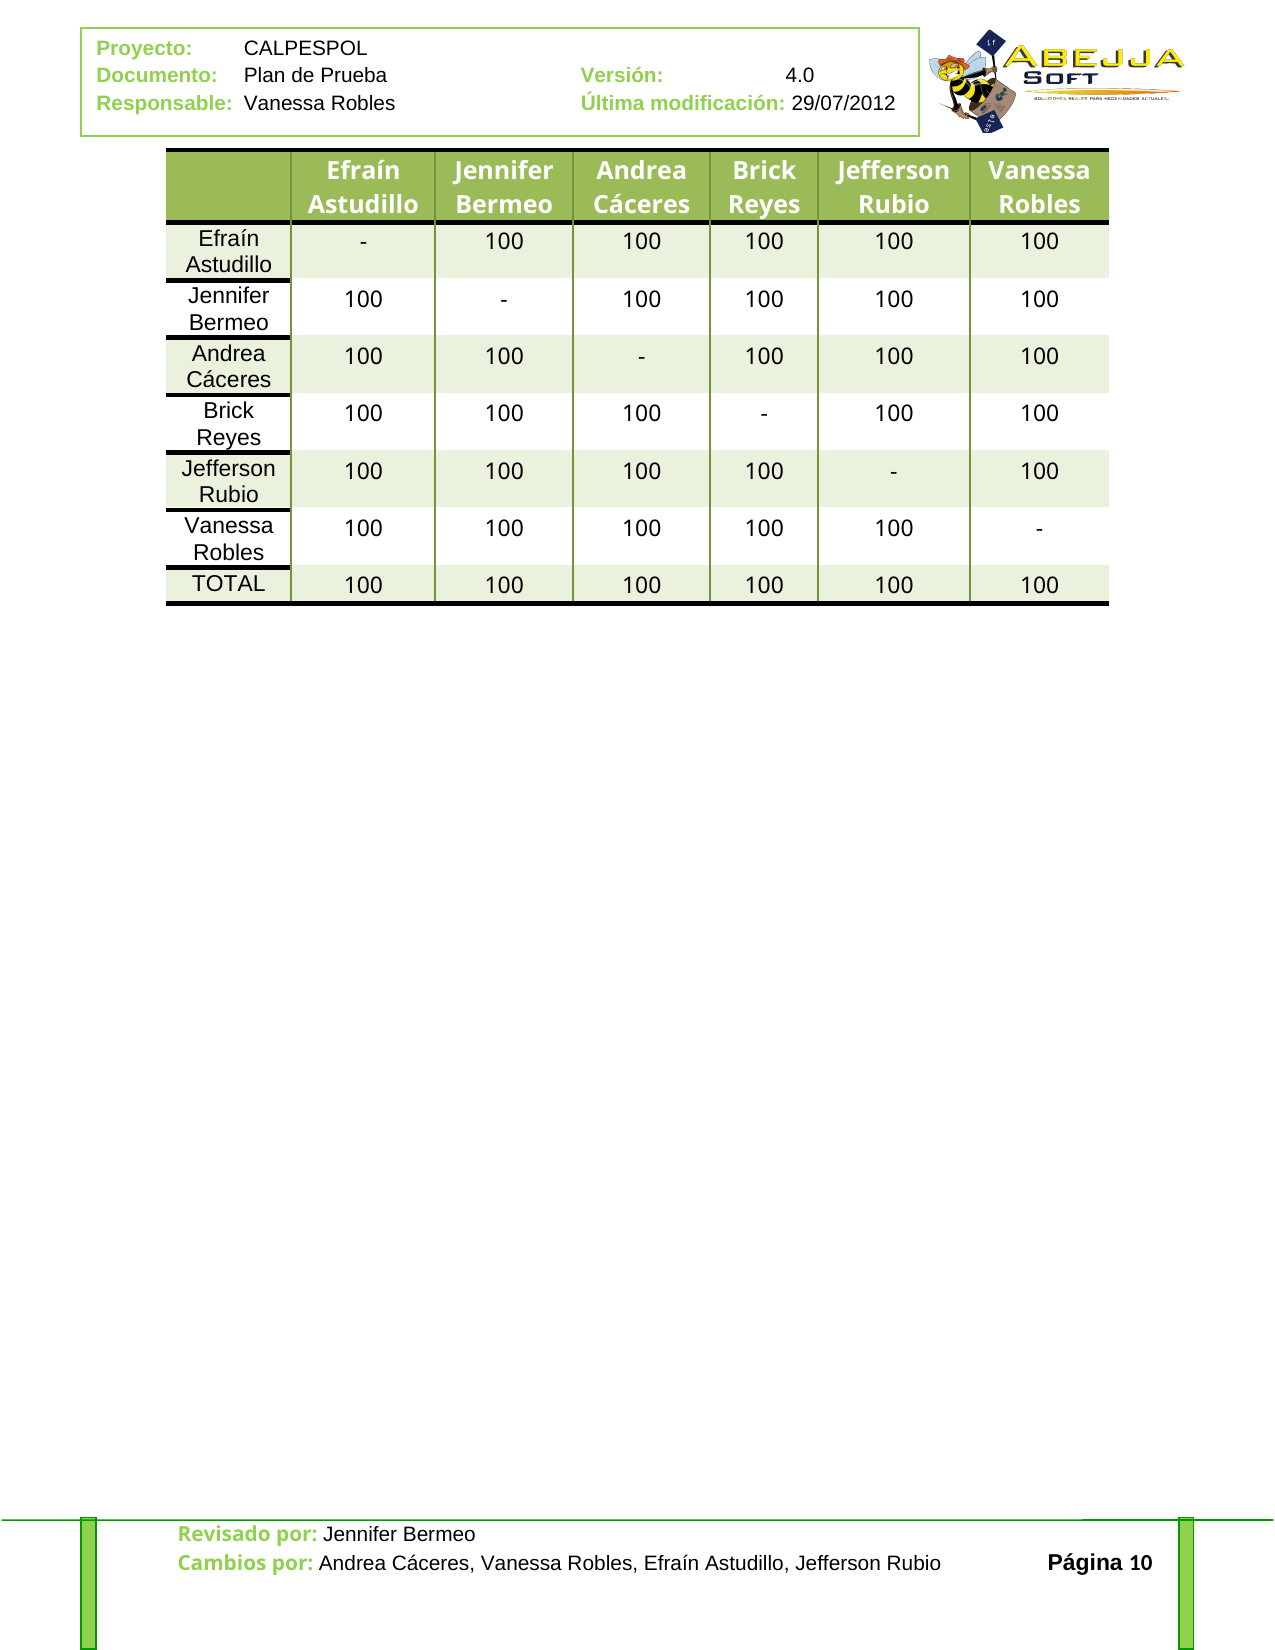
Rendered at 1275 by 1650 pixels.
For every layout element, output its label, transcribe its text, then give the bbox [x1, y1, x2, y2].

table_cell 100 [971, 393, 1109, 450]
table_cell 100 [292, 508, 434, 565]
table_cell 100 [971, 450, 1109, 507]
table_cell 100 [819, 393, 969, 450]
table_cell - [436, 278, 572, 335]
table_cell Jennifer Bermeo [166, 283, 290, 335]
table_cell Jefferson Rubio [166, 455, 290, 507]
table_cell 100 [574, 450, 709, 507]
table_cell 100 [711, 508, 817, 565]
table_cell 100 [711, 225, 817, 278]
table_cell 100 [819, 565, 969, 601]
table_cell 100 [292, 278, 434, 335]
table_cell 100 [819, 335, 969, 393]
table_cell 100 [711, 335, 817, 393]
table_cell 100 [436, 450, 572, 507]
table_cell 100 [711, 278, 817, 335]
table_header Andrea Cáceres [574, 152, 709, 220]
table_cell 100 [292, 393, 434, 450]
table_cell 100 [971, 225, 1109, 278]
table_cell 100 [819, 225, 969, 278]
table_header Brick Reyes [711, 152, 817, 220]
table_cell - [819, 450, 969, 507]
table_cell 100 [574, 565, 709, 601]
table_cell - [711, 393, 817, 450]
table_cell 100 [292, 565, 434, 601]
table_cell 100 [436, 393, 572, 450]
table_header [166, 152, 290, 220]
table_header Vanessa Robles [971, 152, 1109, 220]
table_cell - [292, 225, 434, 278]
table_cell 100 [574, 225, 709, 278]
table_cell Vanessa Robles [166, 512, 290, 565]
table_cell 100 [971, 335, 1109, 393]
table_cell 100 [436, 335, 572, 393]
table_header Jennifer Bermeo [436, 152, 572, 220]
table_cell Brick Reyes [166, 397, 290, 450]
table_cell 100 [436, 225, 572, 278]
table_cell 100 [292, 335, 434, 393]
table_cell 100 [436, 565, 572, 601]
table_cell 100 [574, 393, 709, 450]
table_cell 100 [711, 565, 817, 601]
table_cell 100 [574, 278, 709, 335]
table_cell 100 [574, 508, 709, 565]
table_cell 100 [971, 565, 1109, 601]
table_cell - [971, 508, 1109, 565]
table_header Efraín Astudillo [292, 152, 434, 220]
table_cell 100 [292, 450, 434, 507]
table_cell Andrea Cáceres [166, 340, 290, 393]
table_cell 100 [971, 278, 1109, 335]
table_cell 100 [819, 278, 969, 335]
table_cell 100 [711, 450, 817, 507]
table_header Jefferson Rubio [819, 152, 969, 220]
table_cell Efraín Astudillo [166, 225, 290, 278]
table_cell 100 [819, 508, 969, 565]
table_cell TOTAL [166, 570, 290, 601]
table_cell 100 [436, 508, 572, 565]
table_cell - [574, 335, 709, 393]
picture [929, 29, 1185, 133]
